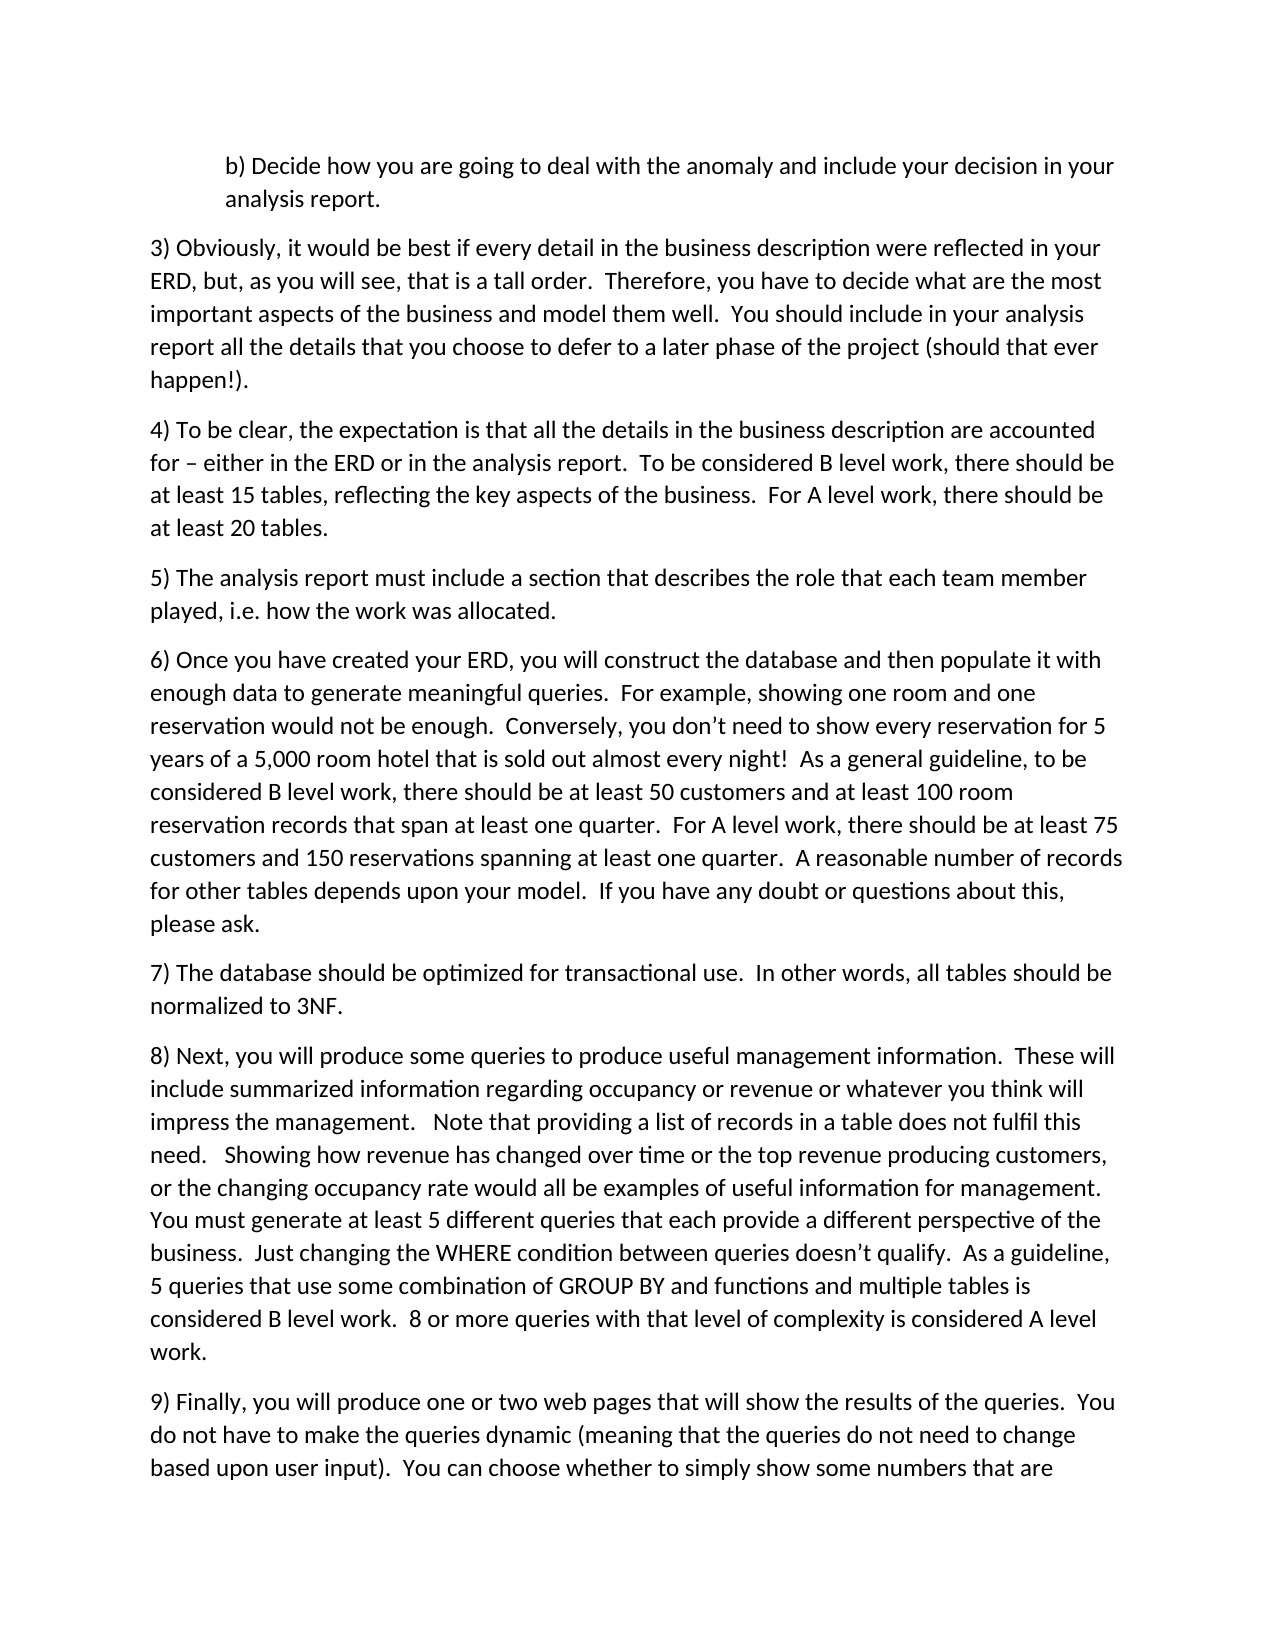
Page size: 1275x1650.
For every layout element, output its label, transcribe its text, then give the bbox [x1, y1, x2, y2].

text 5) The analysis report must include a section that describes the role that each team member played, i.e. how the work was allocated. [150, 562, 1125, 626]
text 6) Once you have created your ERD, you will construct the database and then populate it with enough data to generate meaningful queries. For example, showing one room and one reservation would not be enough. Conversely, you don’t need to show every reservation for 5 years of a 5,000 room hotel that is sold out almost every night! As a general guideline, to be considered B level work, there should be at least 50 customers and at least 100 room reservation records that span at least one quarter. For A level work, there should be at least 75 customers and 150 reservations spanning at least one quarter. A reasonable number of records for other tables depends upon your model. If you have any doubt or questions about this, please ask. [150, 644, 1125, 938]
text 8) Next, you will produce some queries to produce useful management information. These will include summarized information regarding occupancy or revenue or whatever you think will impress the management. Note that providing a list of records in a table does not fulfil this need. Showing how revenue has changed over time or the top revenue producing customers, or the changing occupancy rate would all be examples of useful information for management. You must generate at least 5 different queries that each provide a different perspective of the business. Just changing the WHERE condition between queries doesn’t qualify. As a guideline, 5 queries that use some combination of GROUP BY and functions and multiple tables is considered B level work. 8 or more queries with that level of complexity is considered A level work. [150, 1040, 1125, 1367]
text 4) To be clear, the expectation is that all the details in the business description are accounted for – either in the ERD or in the analysis report. To be considered B level work, there should be at least 15 tables, reflecting the key aspects of the business. For A level work, there should be at least 20 tables. [150, 414, 1125, 543]
text 7) The database should be optimized for transactional use. In other words, all tables should be normalized to 3NF. [150, 957, 1125, 1021]
text b) Decide how you are going to deal with the anomaly and include your decision in your analysis report. [225, 150, 1125, 213]
